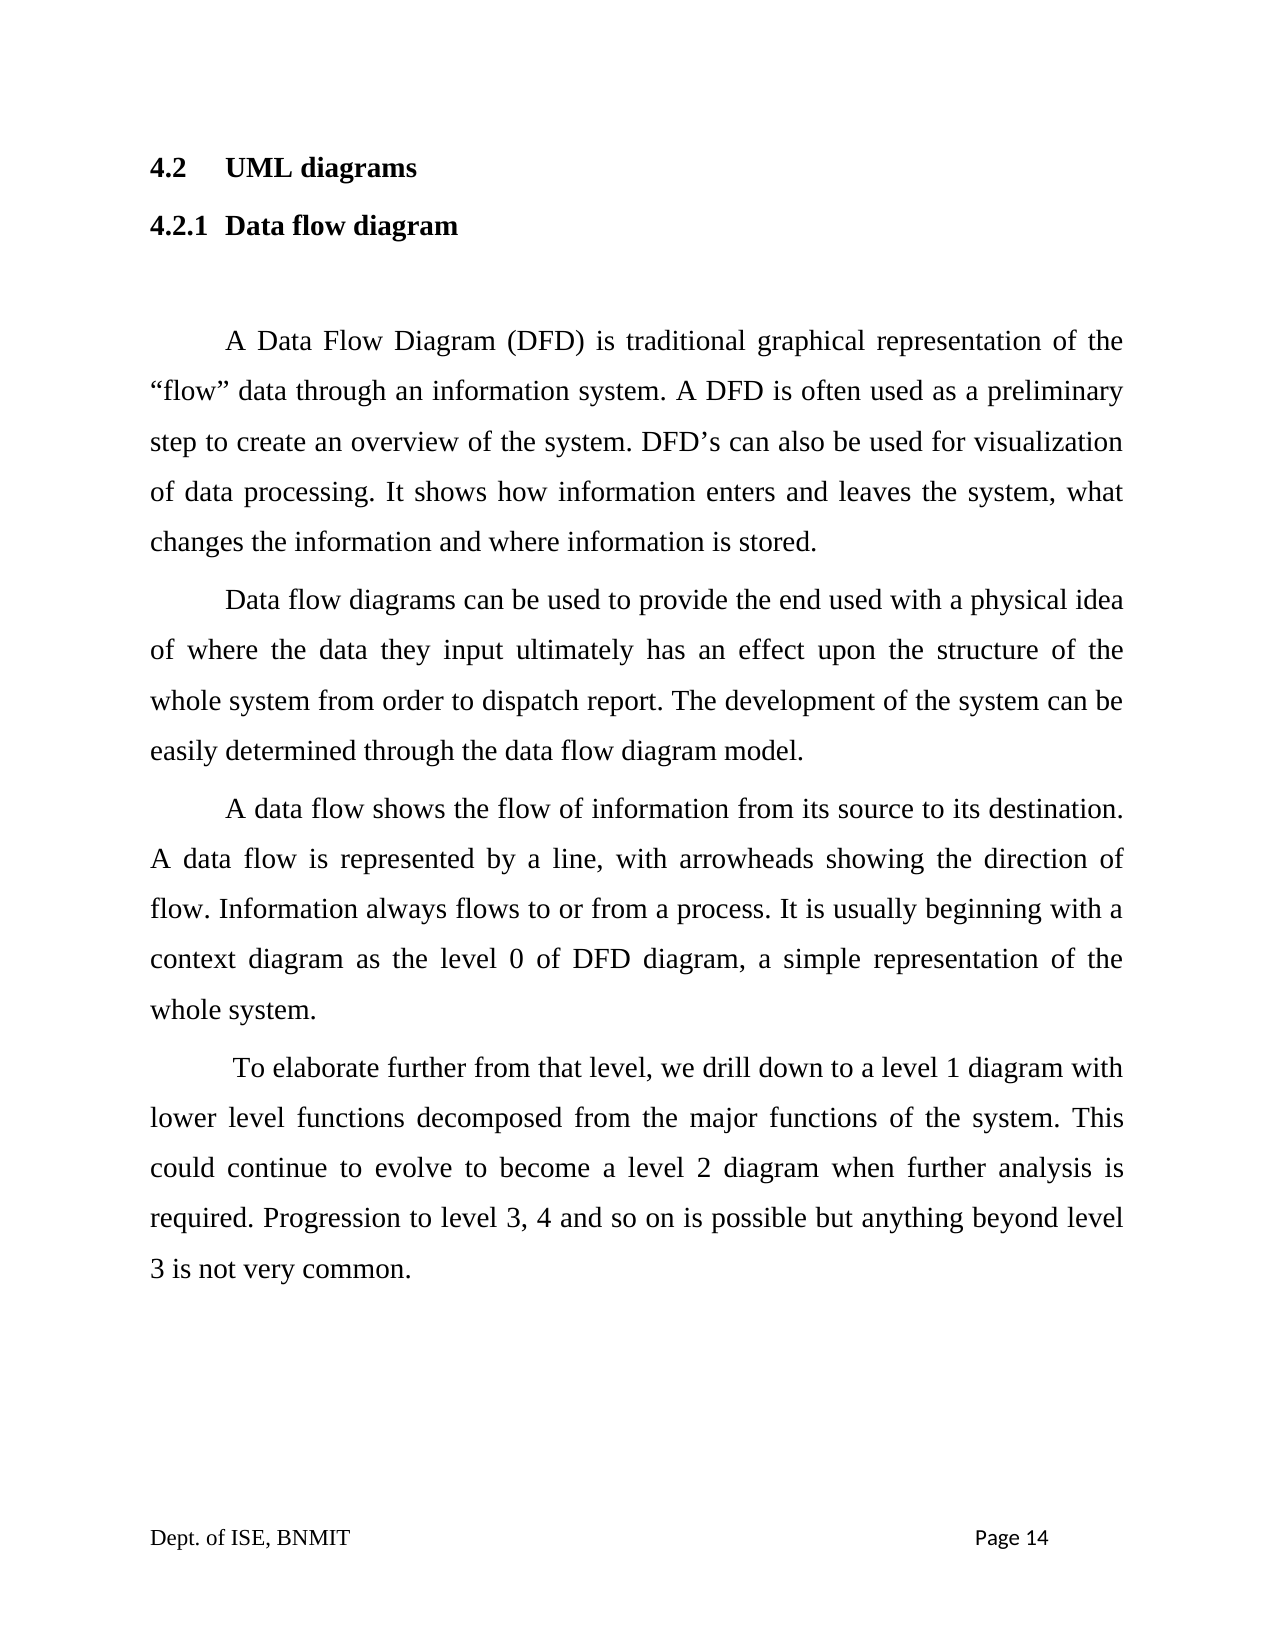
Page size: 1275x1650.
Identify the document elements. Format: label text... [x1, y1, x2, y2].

text 4.2.1 Data flow diagram [150, 208, 1125, 241]
text To elaborate further from that level, we drill down to a level 1 diagram with lower level functions decomposed from the major functions of the system. This could continue to evolve to become a level 2 diagram when further analysis is required. Progression to level 3, 4 and so on is possible but anything beyond level 3 is not very common. [150, 1050, 1125, 1284]
text 4.2 UML diagrams [150, 150, 1125, 183]
text A Data Flow Diagram (DFD) is traditional graphical representation of the “flow” data through an information system. A DFD is often used as a preliminary step to create an overview of the system. DFD’s can also be used for visualization of data processing. It shows how information enters and leaves the system, what changes the information and where information is stored. [150, 323, 1125, 558]
text A data flow shows the flow of information from its source to its destination. A data flow is represented by a line, with arrowheads showing the direction of flow. Information always flows to or from a process. It is usually beginning with a context diagram as the level 0 of DFD diagram, a simple representation of the whole system. [150, 791, 1125, 1026]
text Data flow diagrams can be used to provide the end used with a physical idea of where the data they input ultimately has an effect upon the structure of the whole system from order to dispatch report. The development of the system can be easily determined through the data flow diagram model. [150, 582, 1125, 767]
